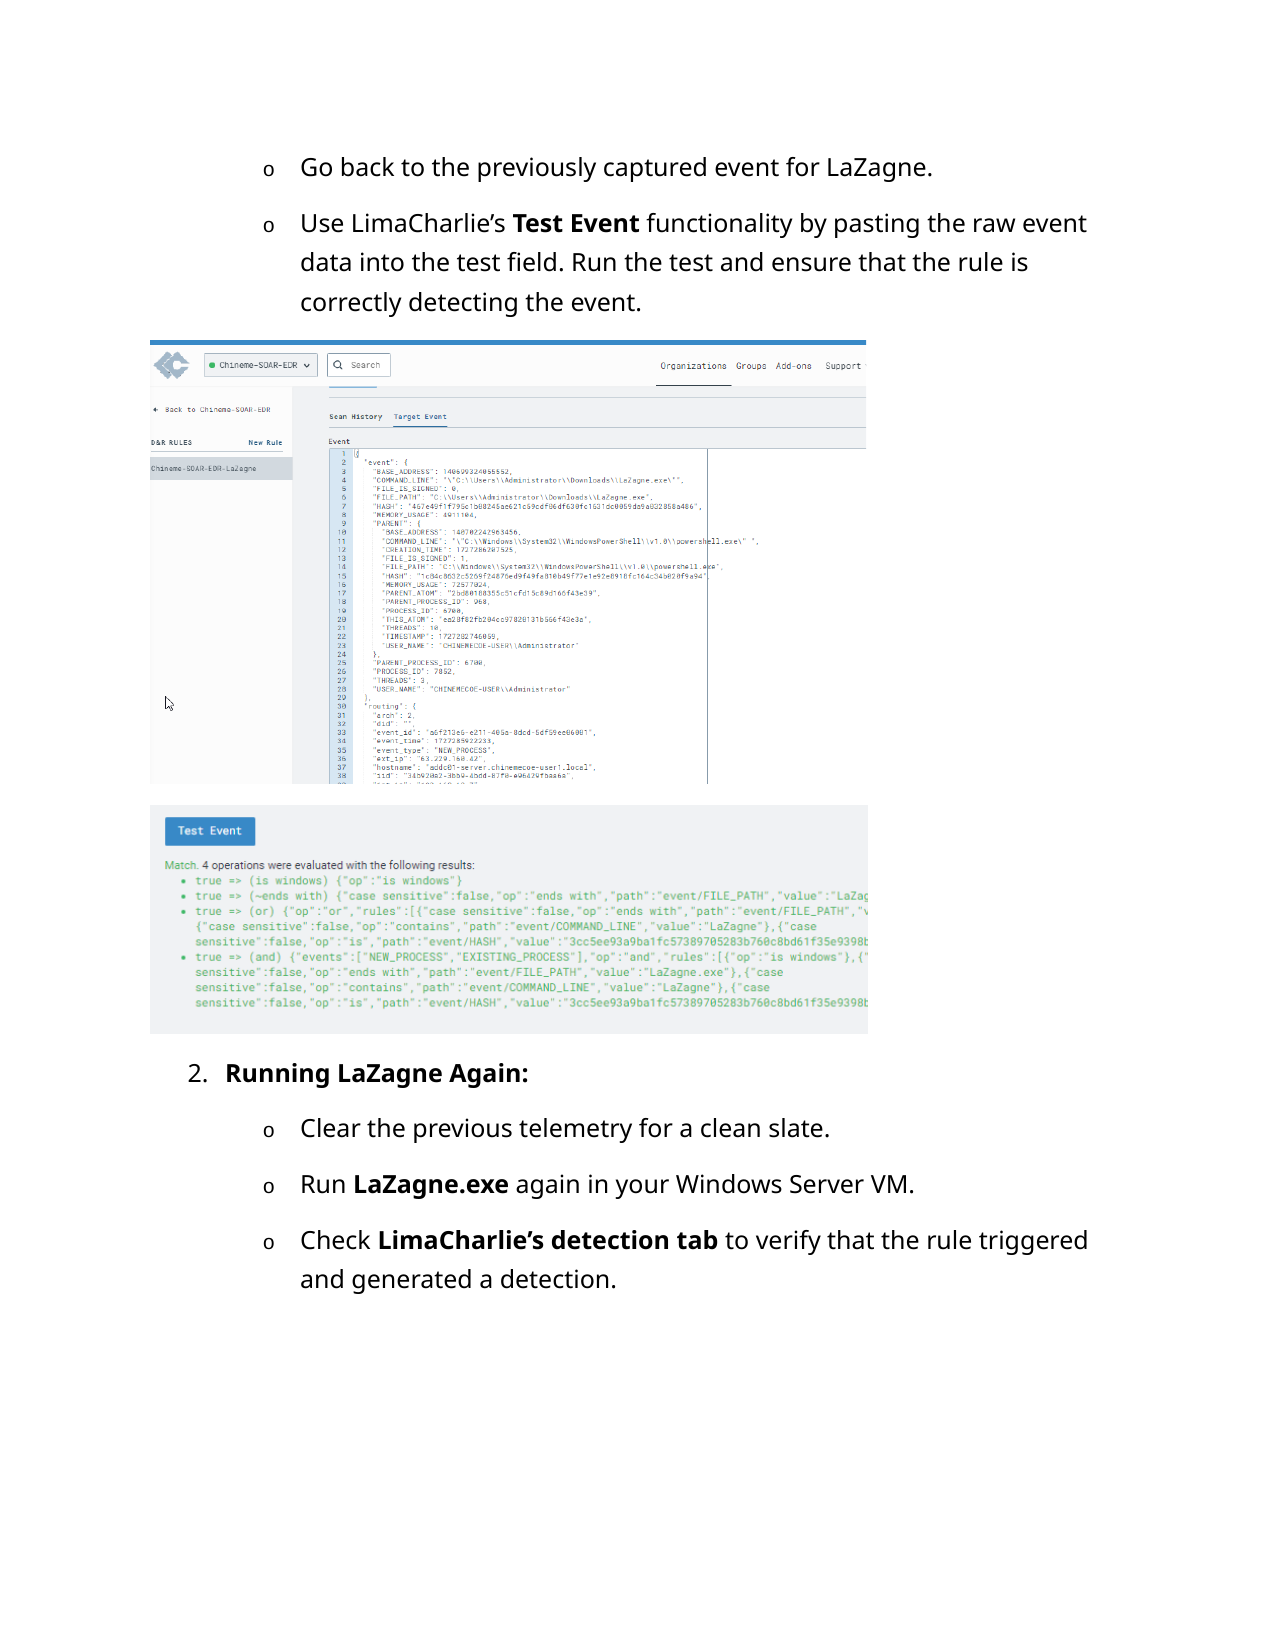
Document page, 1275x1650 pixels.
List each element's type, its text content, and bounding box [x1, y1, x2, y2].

picture [150, 805, 868, 1034]
list Run LaZagne.exe again in your Windows Server VM. [262, 1167, 1125, 1201]
list Check LimaCharlie’s detection tab to verify that the rule triggered and generated a detection. [262, 1223, 1125, 1296]
list Clear the previous telemetry for a clean slate. [262, 1111, 1125, 1145]
list Go back to the previously captured event for LaZagne. [262, 150, 1125, 184]
picture [150, 340, 867, 784]
list Use LimaCharlie’s Test Event functionality by pasting the raw event data into the test field. Run the test and ensure that the rule is correctly detecting the event. [262, 206, 1125, 318]
list Running LaZagne Again: [187, 1055, 1125, 1089]
